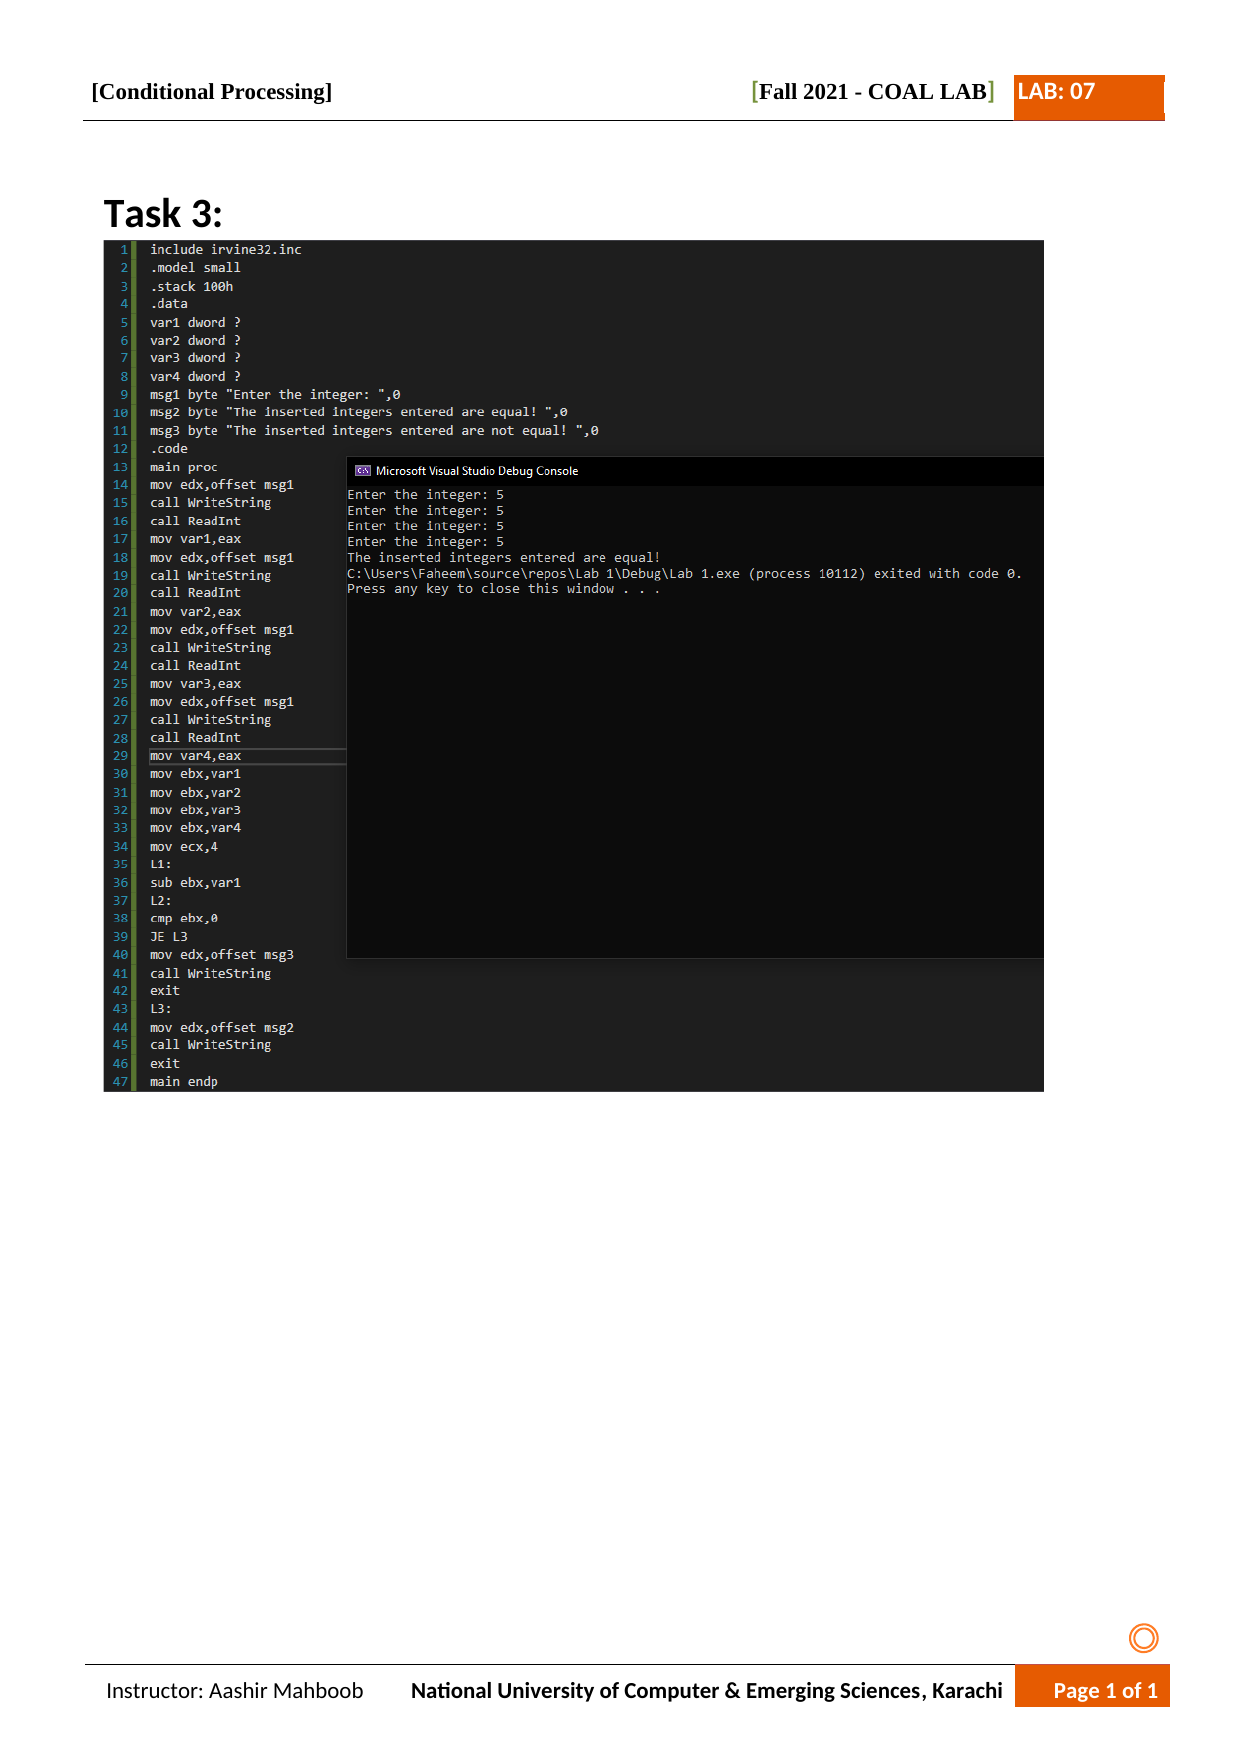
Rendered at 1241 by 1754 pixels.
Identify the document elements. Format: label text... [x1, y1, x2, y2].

picture [103, 240, 1044, 1092]
